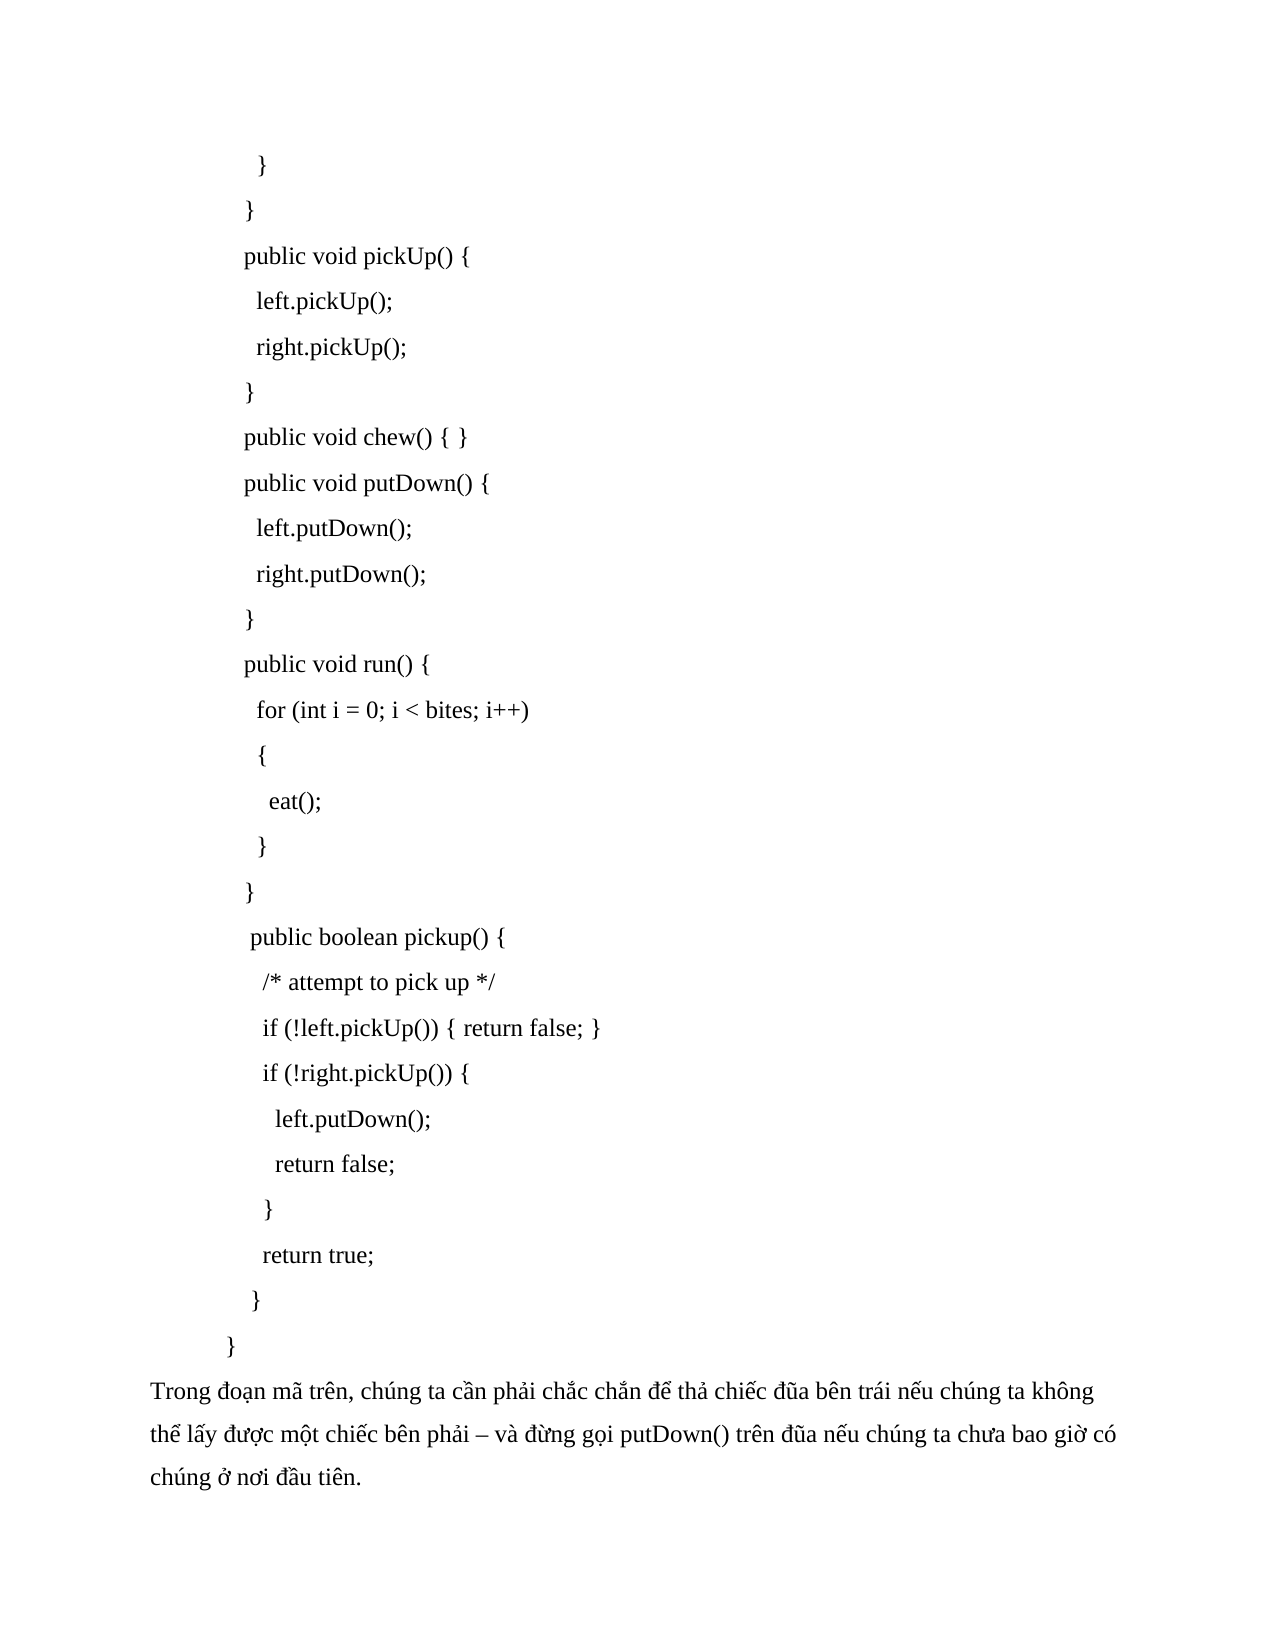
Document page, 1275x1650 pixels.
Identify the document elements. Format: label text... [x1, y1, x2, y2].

text return true; [225, 1240, 1125, 1269]
text } [225, 1285, 1125, 1314]
text right.pickUp(); [225, 332, 1125, 360]
text public void run() { [225, 649, 1125, 678]
text } [225, 1194, 1125, 1223]
text /* attempt to pick up */ [225, 967, 1125, 996]
text Trong đoạn mã trên, chúng ta cần phải chắc chắn để thả chiếc đũa bên trái nếu chúng ta không thể lấy được một chiếc bên phải – và đừng gọi putDown() trên đũa nếu chúng ta chưa bao giờ có chúng ở nơi đầu tiên. [150, 1376, 1125, 1491]
text public boolean pickup() { [225, 922, 1125, 951]
text left.putDown(); [225, 513, 1125, 542]
text if (!left.pickUp()) { return false; } [225, 1013, 1125, 1042]
text return false; [225, 1149, 1125, 1178]
text right.putDown(); [225, 559, 1125, 587]
text } [225, 195, 1125, 224]
text public void chew() { } [225, 422, 1125, 451]
text } [225, 377, 1125, 406]
text } [225, 831, 1125, 860]
text if (!right.pickUp()) { [225, 1058, 1125, 1087]
text } [225, 877, 1125, 905]
text left.putDown(); [225, 1104, 1125, 1132]
text for (int i = 0; i < bites; i++) [225, 695, 1125, 724]
text public void putDown() { [225, 468, 1125, 497]
text { [225, 740, 1125, 769]
text } [225, 1331, 1125, 1359]
text left.pickUp(); [225, 286, 1125, 315]
text } [225, 150, 1125, 179]
text public void pickUp() { [225, 241, 1125, 269]
text } [225, 604, 1125, 633]
text eat(); [225, 786, 1125, 814]
